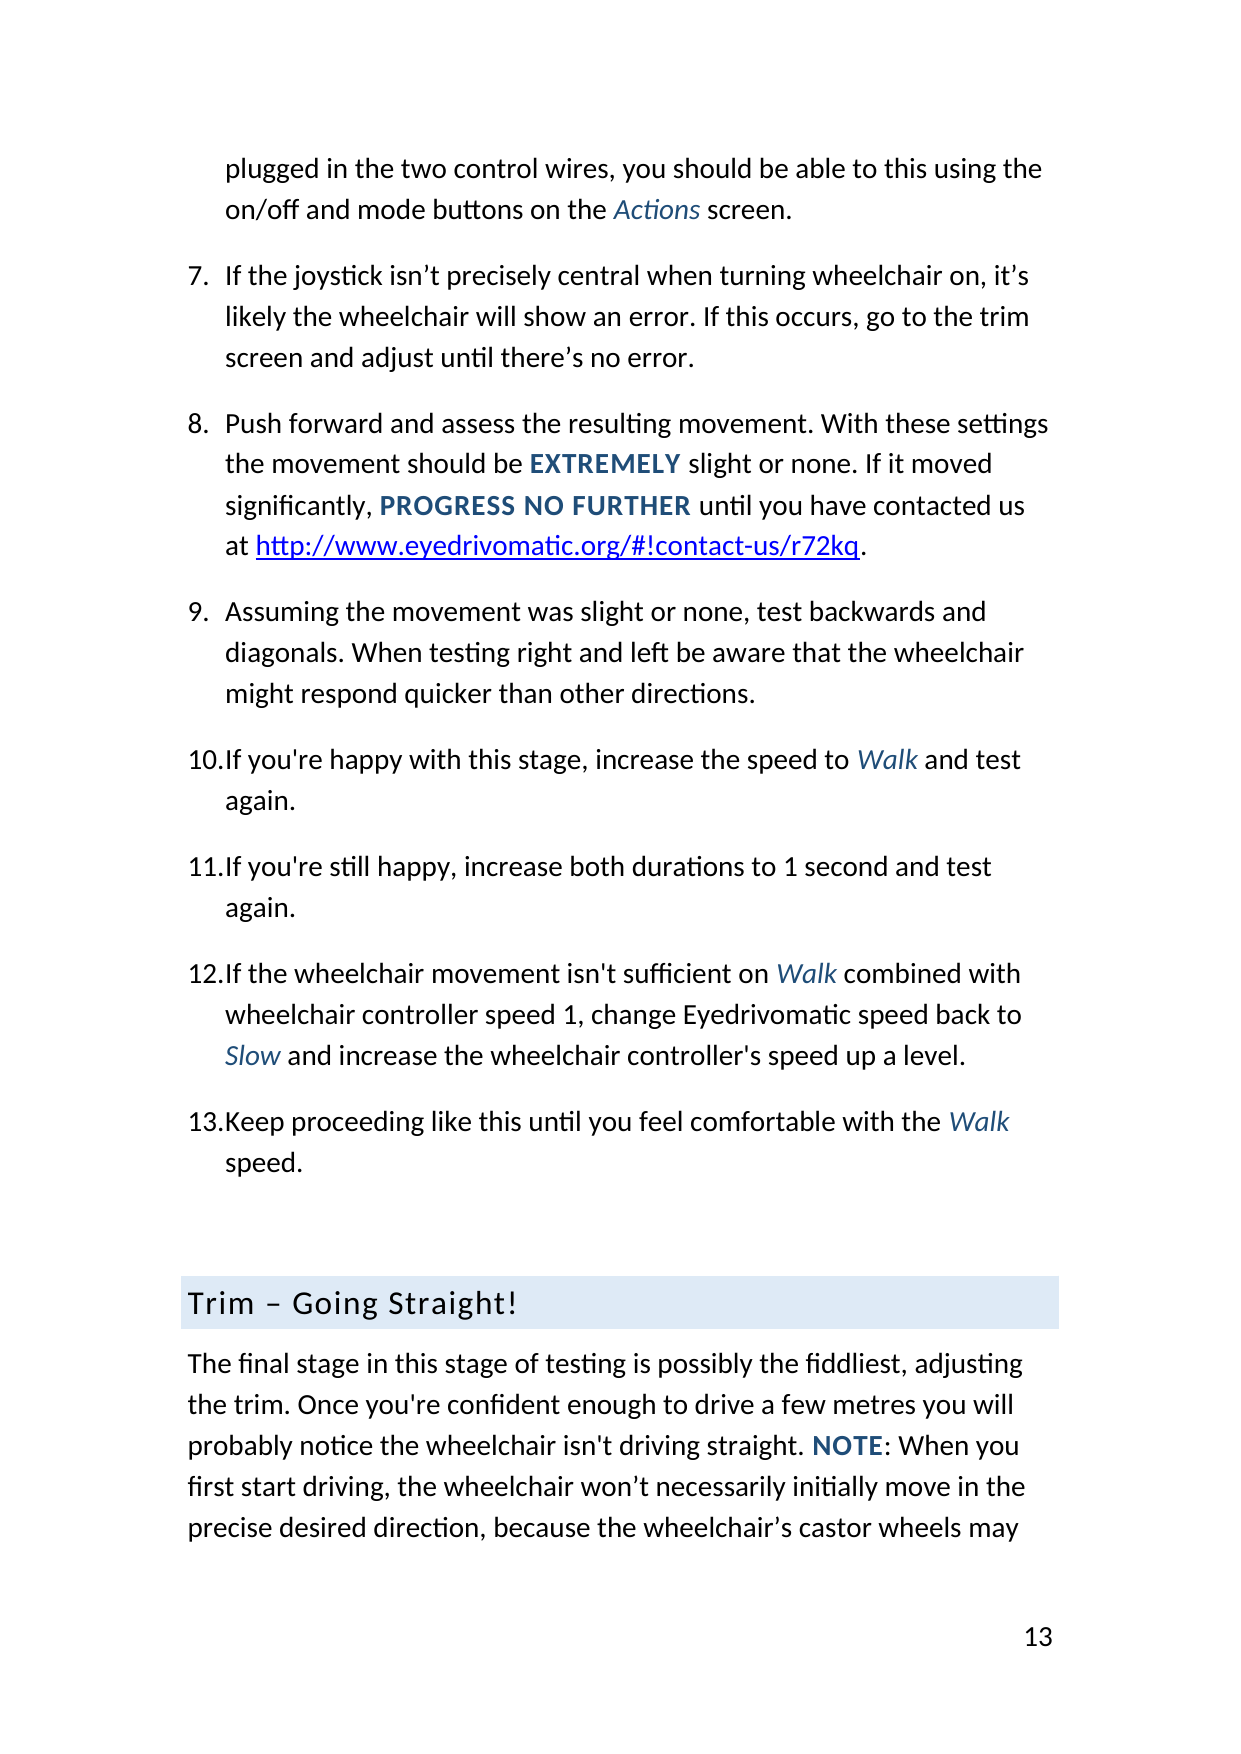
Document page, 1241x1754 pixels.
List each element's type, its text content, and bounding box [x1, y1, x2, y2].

list If you're happy with this stage, increase the speed to and test again [187, 741, 1053, 818]
list Assuming the movement was slight or none, test backwards and diagonals. When testing right and left be aware that the wheelchair might respond quicker than other directions [187, 593, 1053, 711]
list Push forward and assess the resulting movement. With these settings the movement should be slight or none. If it moved significantly, until you have contacted us at http://www.eyedrivomatic.org/#!contact-us/r72kq [187, 405, 1053, 563]
list If you're still happy, increase both durations to 1 second and test again. [187, 848, 1053, 925]
list If the joystick isn’t precisely central when turning wheelchair on, it’s likely the wheelchair will show an error. If this occurs, go to the trim screen and adjust until there’s no error. [187, 257, 1053, 374]
list If the wheelchair movement isn't sufficient on combined with wheelchair controller speed 1, change Eyedrivomatic speed back to and increase the wheelchair controller's speed up a level. [187, 955, 1053, 1072]
list Keep proceeding like this until you feel comfortable with the speed. [187, 1103, 1053, 1179]
